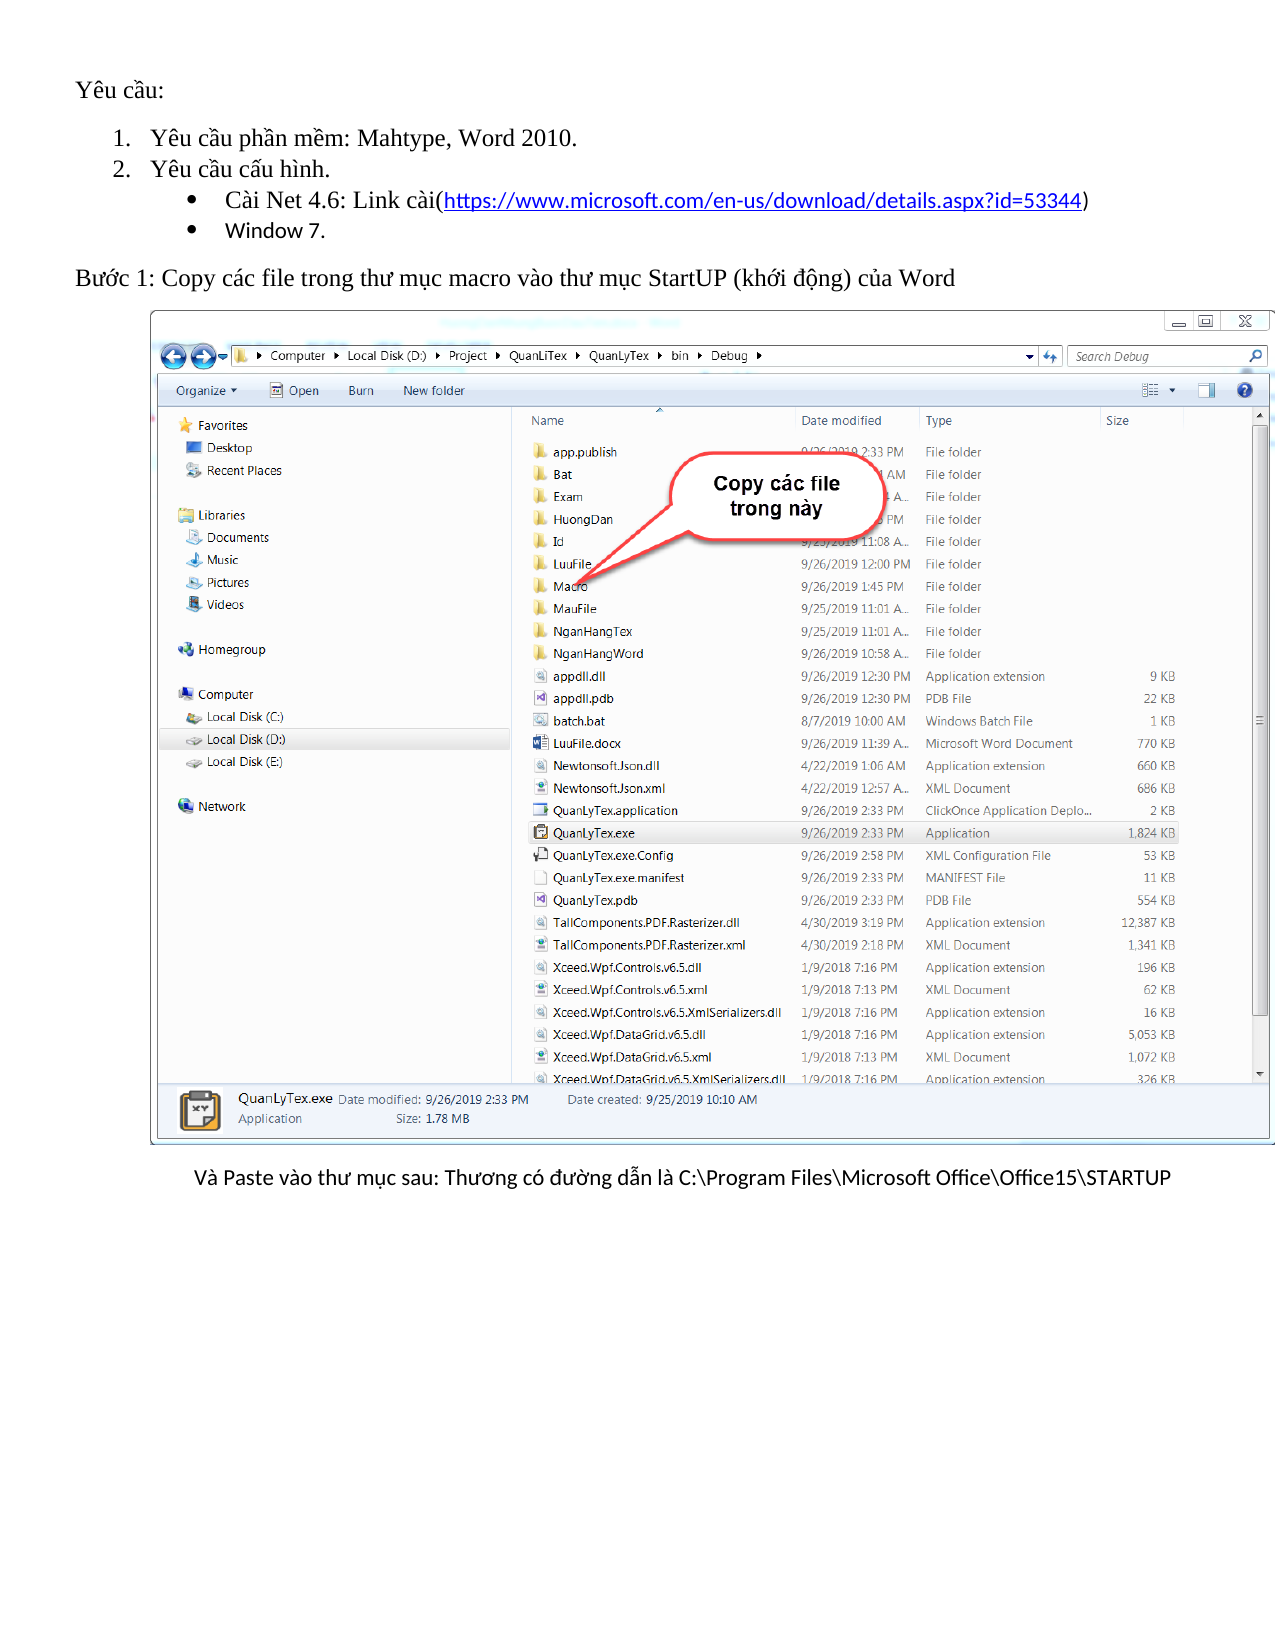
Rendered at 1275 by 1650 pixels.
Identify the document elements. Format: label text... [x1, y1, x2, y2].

text Bước 1: Copy các file trong thư mục macro vào thư mục StartUP (khới động) của Word [75, 263, 1200, 292]
list Yêu cầu phần mềm: Mahtype, Word 2010. [112, 123, 1200, 151]
text Và Paste vào thư mục sau: Thương có đường dẫn là C:\Program Files\Microsoft Office\Office15\STARTUP [75, 1163, 1200, 1191]
list Yêu cầu cấu hình. [112, 154, 1200, 182]
text Yêu cầu: [75, 75, 1200, 104]
list Window 7. [187, 216, 1200, 244]
picture [150, 310, 1275, 1145]
list Cài Net 4.6: Link cài(https://www.microsoft.com/en-us/download/details.aspx?id=53344) [187, 185, 1200, 214]
